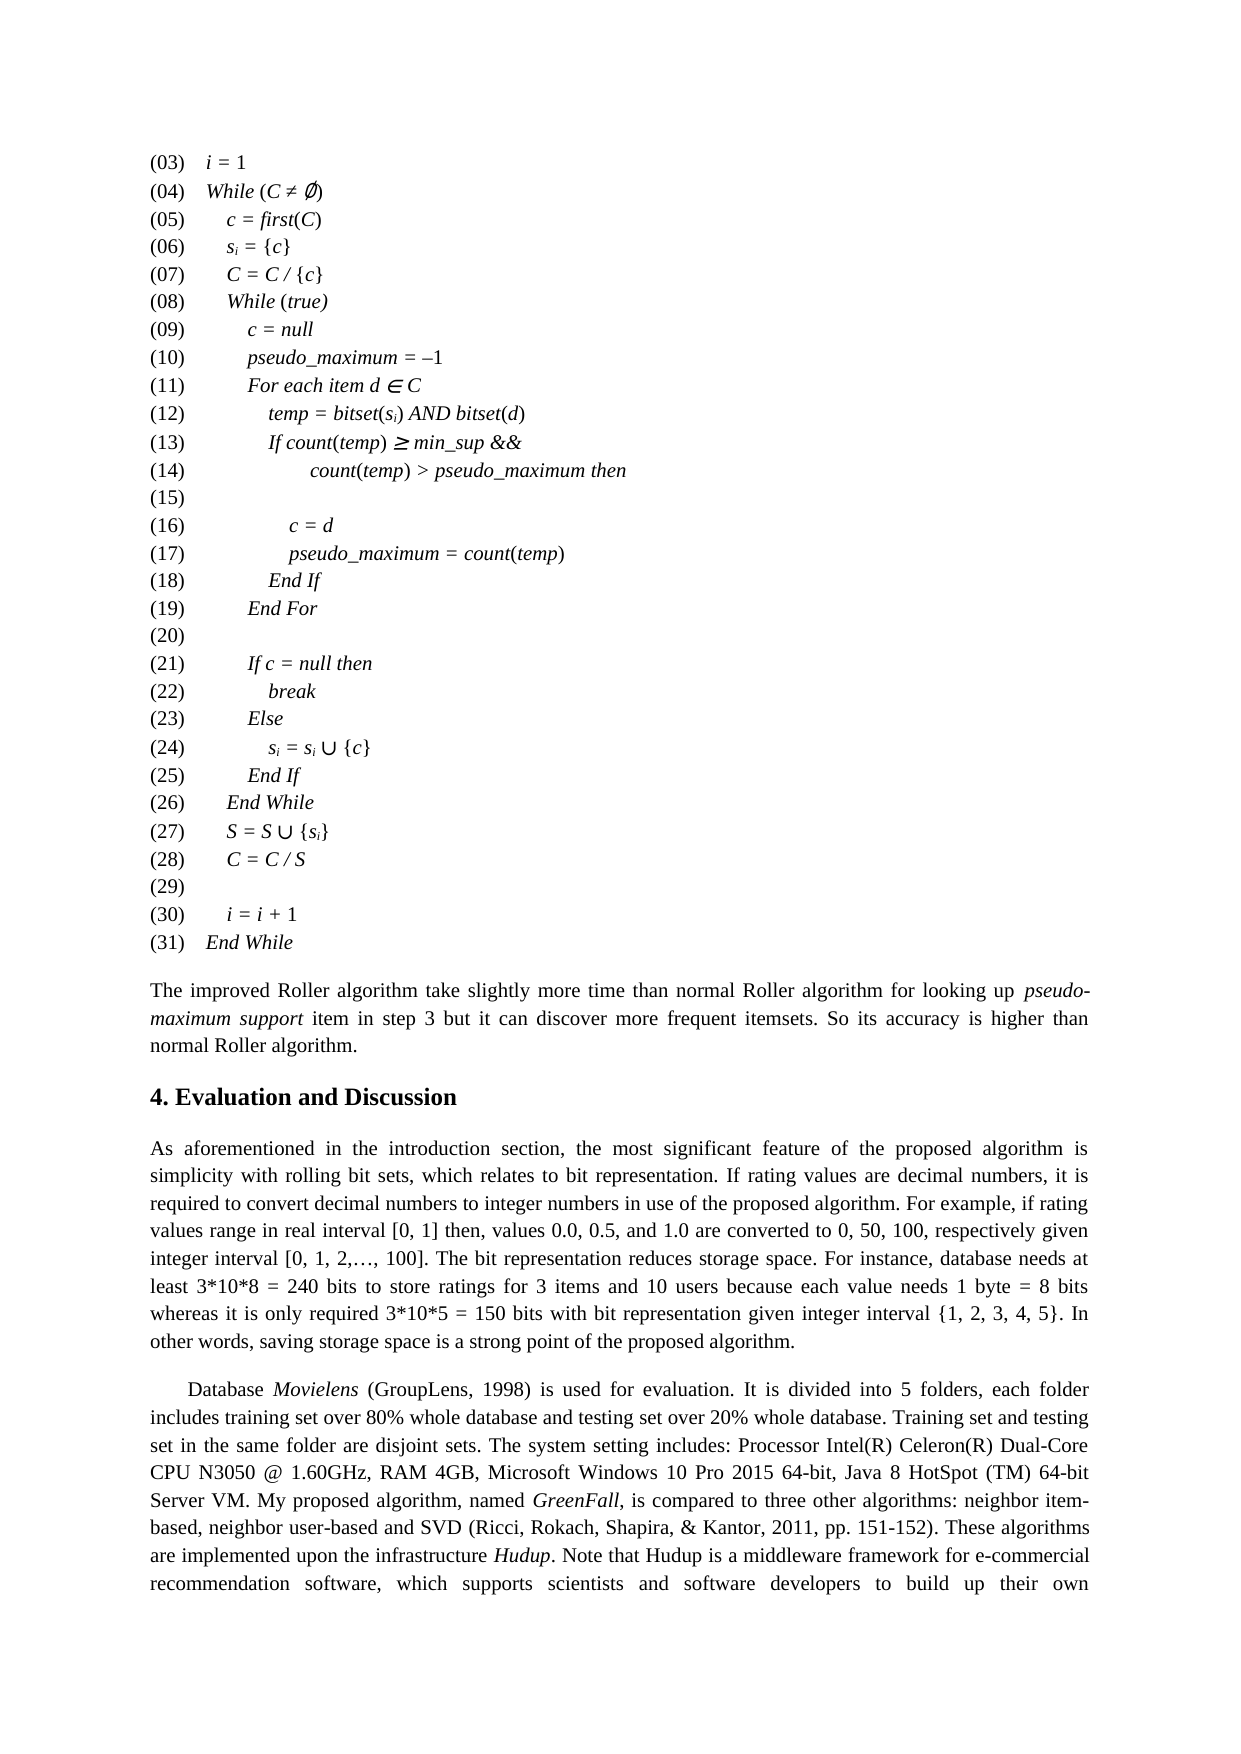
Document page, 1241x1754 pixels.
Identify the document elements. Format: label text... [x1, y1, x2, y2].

text (25) End If [150, 763, 1090, 787]
text (19) End For [150, 596, 1090, 620]
text (31) End While [150, 930, 1090, 954]
text (05) c = first(C) [150, 207, 1090, 231]
text (17) pseudo_maximum = count(temp) [150, 541, 1090, 564]
text (30) i = i + 1 [150, 902, 1090, 926]
text (26) End While [150, 790, 1090, 814]
text (07) C = C / {c} [150, 262, 1090, 286]
text (12) temp = bitset(si) AND bitset(d) [150, 401, 1090, 425]
text (28) C = C / S [150, 847, 1090, 871]
text (29) [150, 874, 1090, 898]
text (21) If c = null then [150, 651, 1090, 675]
text (09) c = null [150, 317, 1090, 341]
text (11) For each item d ∈ C [150, 372, 1090, 397]
text (23) Else [150, 706, 1090, 730]
text (18) End If [150, 568, 1090, 592]
text (13) If count(temp) ≥ min_sup && [150, 429, 1090, 454]
text (20) [150, 623, 1090, 647]
text 4. Evaluation and Discussion [150, 1082, 1090, 1111]
text (27) S = S ∪ {si} [150, 818, 1090, 843]
text The improved Roller algorithm take slightly more time than normal Roller algorithm for looking up pseudo-maximum support item in step 3 but it can discover more frequent itemsets. So its accuracy is higher than normal Roller algorithm. [150, 978, 1090, 1057]
text (14) count(temp) > pseudo_maximum then [150, 458, 1090, 482]
text (16) c = d [150, 513, 1090, 537]
text (15) [150, 485, 1090, 509]
text (22) break [150, 678, 1090, 703]
text (04) While (C ≠ ∅) [150, 178, 1090, 203]
text (06) si = {c} [150, 234, 1090, 258]
text (24) si = si ∪ {c} [150, 734, 1090, 759]
text (08) While (true) [150, 289, 1090, 313]
text (10) pseudo_maximum = –1 [150, 344, 1090, 369]
text As aforementioned in the introduction section, the most significant feature of the proposed algorithm is simplicity with rolling bit sets, which relates to bit representation. If rating values are decimal numbers, it is required to convert decimal numbers to integer numbers in use of the proposed algorithm. For example, if rating values range in real interval [0, 1] then, values 0.0, 0.5, and 1.0 are converted to 0, 50, 100, respectively given integer interval [0, 1, 2,…, 100]. The bit representation reduces storage space. For instance, database needs at least 3*10*8 = 240 bits to store ratings for 3 items and 10 users because each value needs 1 byte = 8 bits whereas it is only required 3*10*5 = 150 bits with bit representation given integer interval {1, 2, 3, 4, 5}. In other words, saving storage space is a strong point of the proposed algorithm. [150, 1136, 1090, 1353]
text (03) i = 1 [150, 150, 1090, 174]
